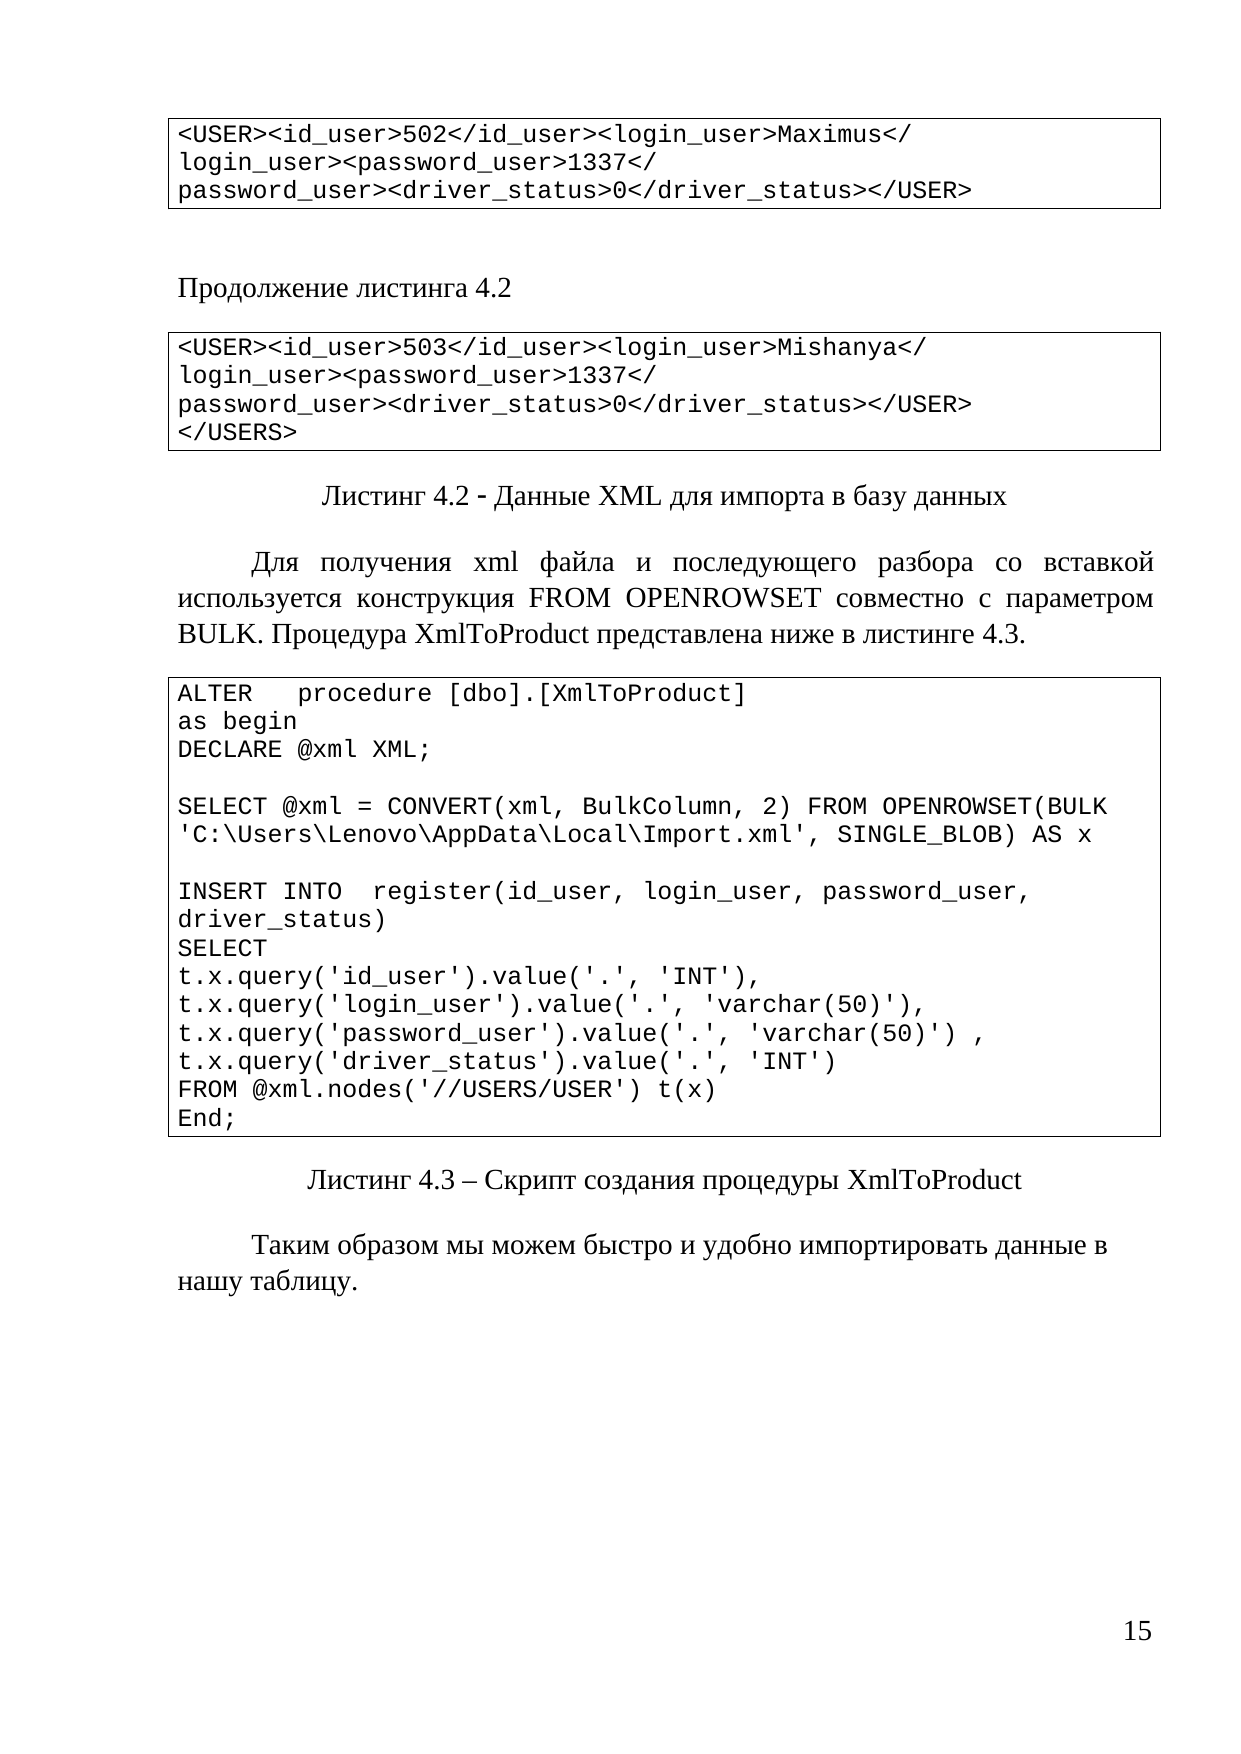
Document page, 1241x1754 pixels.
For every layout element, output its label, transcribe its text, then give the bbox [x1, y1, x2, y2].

text Листинг 4.2 Данные XML для импорта в базу данных [177, 478, 1152, 512]
text Для получения xml файла и последующего разбора со вставкой используется конструкция FROM OPENROWSET совместно с параметром BULK. Процедура XmlToProduct представлена ниже в листинге 4.3. [177, 544, 1154, 650]
text SELECT @xml = CONVERT(xml, BulkColumn, 2) FROM OPENROWSET(BULK 'C:\Users\Lenovo\AppData\Local\Import.xml', SINGLE_BLOB) AS x [177, 794, 1152, 850]
text End; [169, 1102, 1160, 1136]
text ALTER procedure [dbo].[XmlToProduct] [169, 678, 1160, 709]
text Листинг 4.3 – Скрипт создания процедуры XmlToProduct [177, 1162, 1152, 1195]
text FROM @xml.nodes('//USERS/USER') t(x) [177, 1077, 1152, 1102]
text t.x.query('login_user').value('.', 'varchar(50)'), [177, 992, 1152, 1020]
text <USER><id_user>503</id_user><login_user>Mishanya</login_user><password_user>1337</password_user><driver_status>0</driver_status></USER> [169, 333, 1160, 417]
text </USERS> [169, 417, 1160, 450]
text SELECT [177, 935, 1152, 964]
text t.x.query('driver_status').value('.', 'INT') [177, 1049, 1152, 1077]
text Продолжение листинга 4.2 [177, 271, 1152, 304]
text t.x.query('id_user').value('.', 'INT'), [177, 964, 1152, 992]
text Таким образом мы можем быстро и удобно импортировать данные в нашу таблицу. [177, 1227, 1152, 1297]
text INSERT INTO register(id_user, login_user, password_user, driver_status) [177, 879, 1152, 935]
text DECLARE @xml XML; [177, 737, 1152, 765]
text t.x.query('password_user').value('.', 'varchar(50)') , [177, 1020, 1152, 1049]
text <USER><id_user>502</id_user><login_user>Maximus</login_user><password_user>1337</password_user><driver_status>0</driver_status></USER> [169, 119, 1160, 208]
text as begin [177, 709, 1152, 737]
